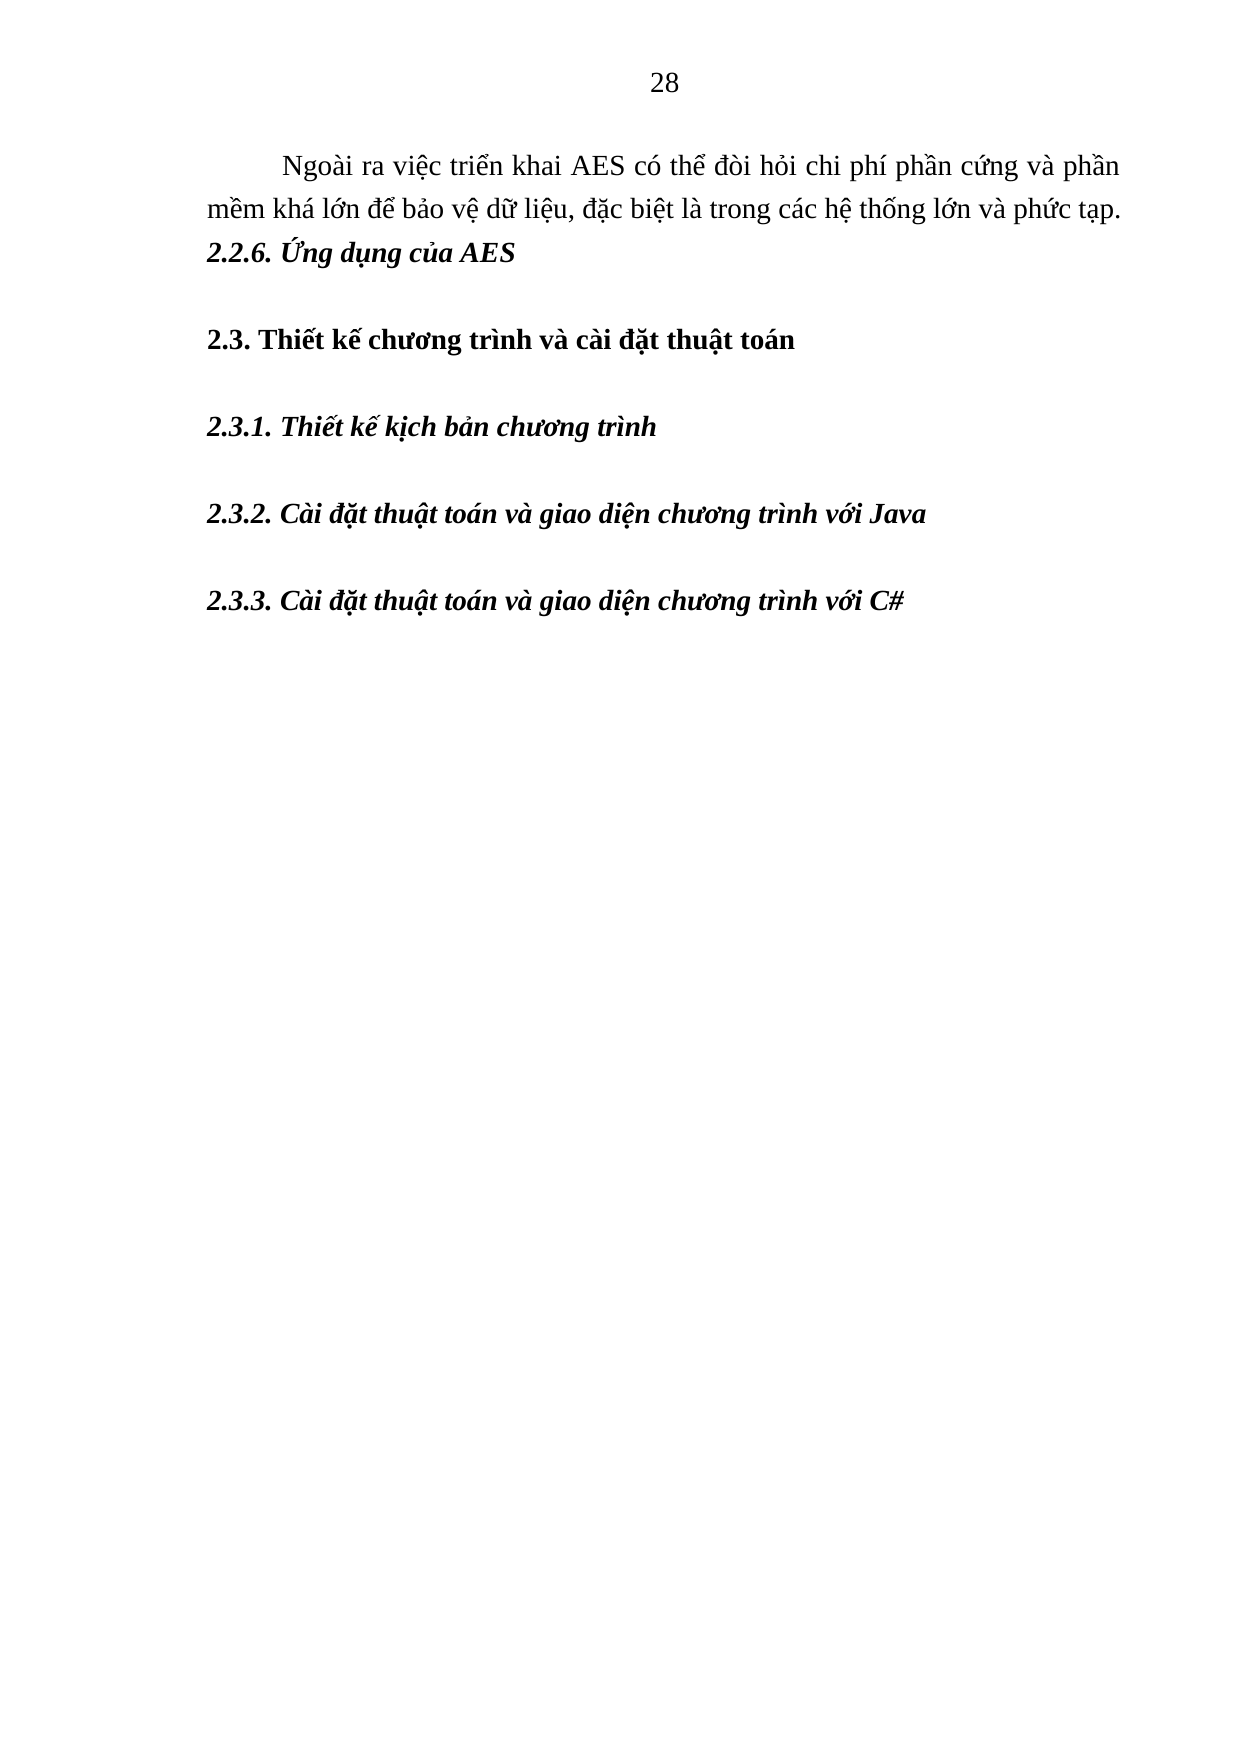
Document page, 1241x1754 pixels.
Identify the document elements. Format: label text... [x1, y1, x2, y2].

subtitle Thiết kế chương trình và cài đặt thuật toán [207, 322, 1122, 355]
subtitle Thiết kế kịch bản chương trình [207, 409, 1122, 442]
subtitle Cài đặt thuật toán và giao diện chương trình với C# [207, 583, 1122, 617]
text Ngoài ra việc triển khai AES có thể đòi hỏi chi phí phần cứng và phần mềm khá lớn để bảo vệ dữ liệu, đặc biệt là trong các hệ thống lớn và phức tạp. [207, 148, 1122, 225]
subtitle Cài đặt thuật toán và giao diện chương trình với Java [207, 496, 1122, 529]
subtitle Ứng dụng của AES [207, 235, 1122, 268]
